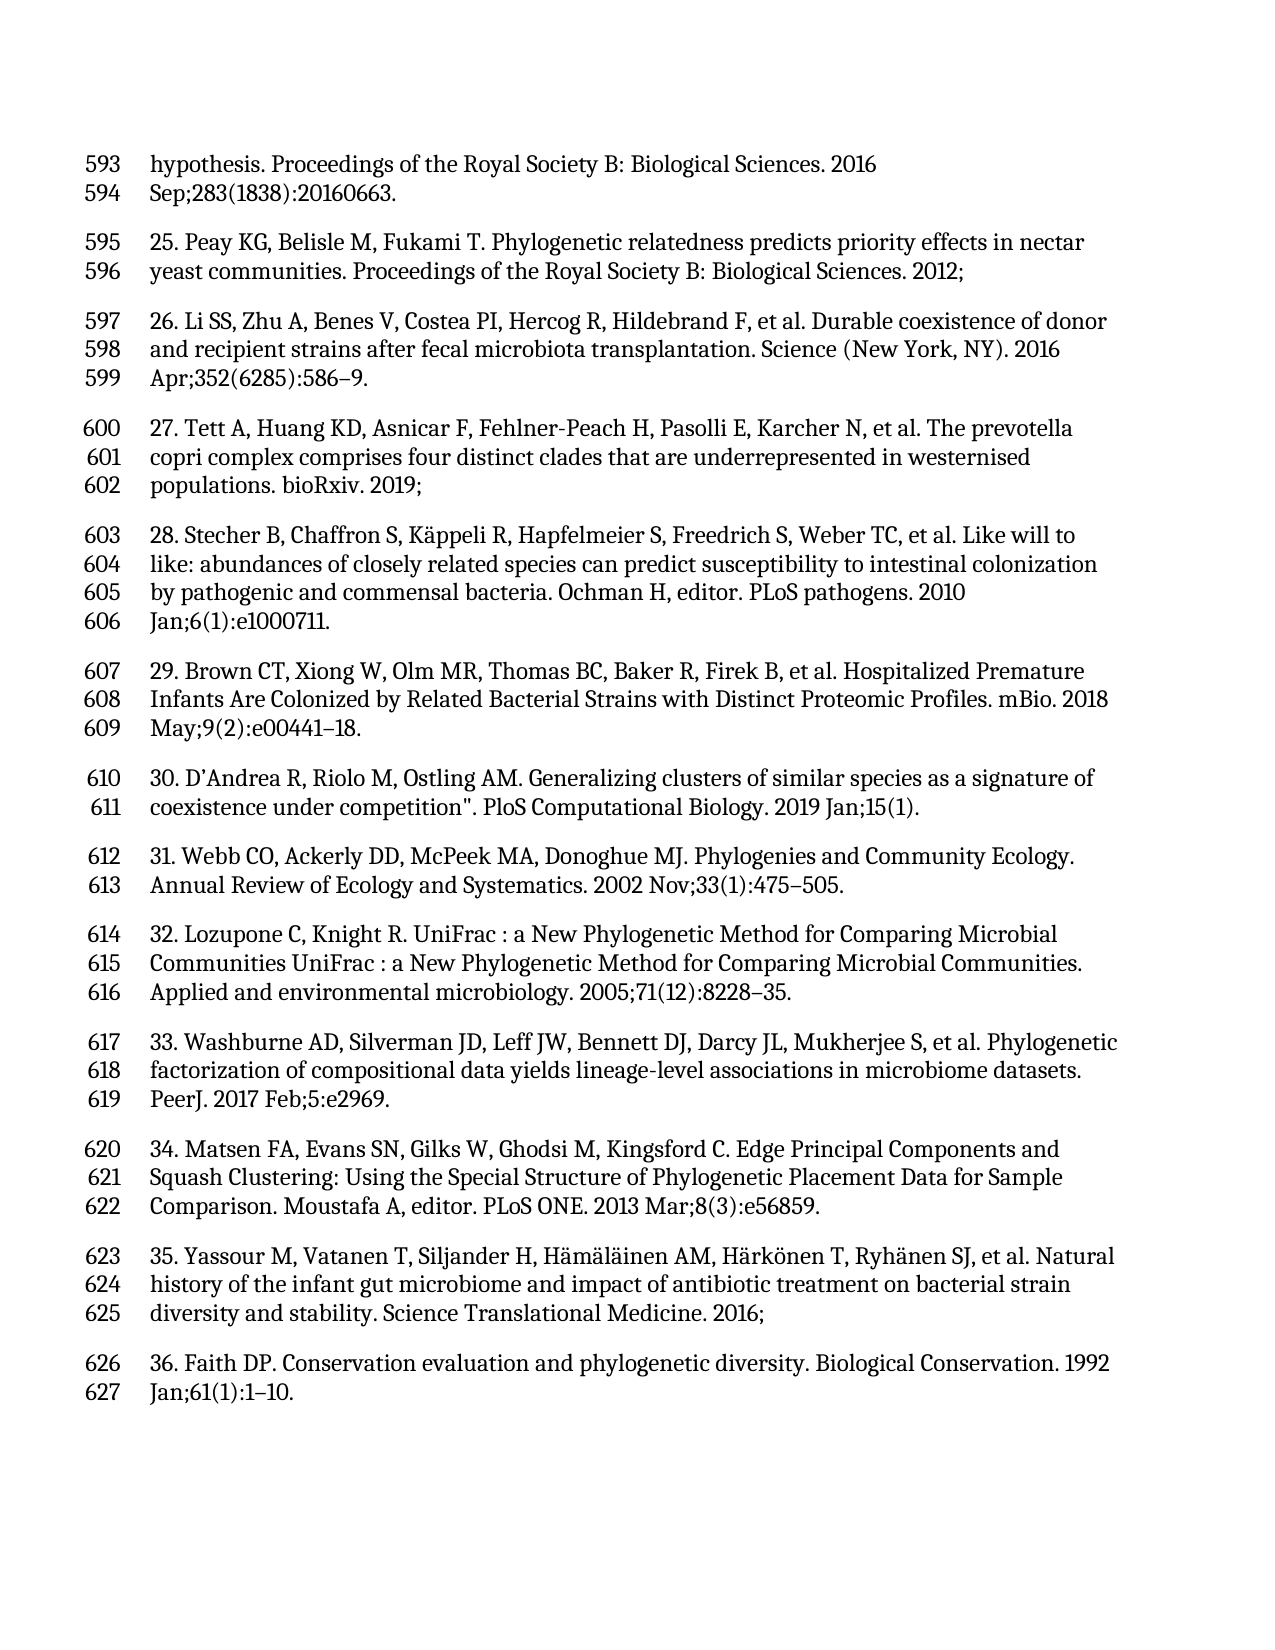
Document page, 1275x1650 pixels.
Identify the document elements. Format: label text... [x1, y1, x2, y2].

text 33. Washburne AD, Silverman JD, Leff JW, Bennett DJ, Darcy JL, Mukherjee S, et al. Phylogenetic factorization of compositional data yields lineage-level associations in microbiome datasets. PeerJ. 2017 Feb;5:e2969. [150, 1027, 1125, 1114]
text 34. Matsen FA, Evans SN, Gilks W, Ghodsi M, Kingsford C. Edge Principal Components and Squash Clustering: Using the Special Structure of Phylogenetic Placement Data for Sample Comparison. Moustafa A, editor. PLoS ONE. 2013 Mar;8(3):e56859. [150, 1134, 1125, 1221]
text 29. Brown CT, Xiong W, Olm MR, Thomas BC, Baker R, Firek B, et al. Hospitalized Premature Infants Are Colonized by Related Bacterial Strains with Distinct Proteomic Profiles. mBio. 2018 May;9(2):e00441–18. [150, 657, 1125, 743]
text 28. Stecher B, Chaffron S, Käppeli R, Hapfelmeier S, Freedrich S, Weber TC, et al. Like will to like: abundances of closely related species can predict susceptibility to intestinal colonization by pathogenic and commensal bacteria. Ochman H, editor. PLoS pathogens. 2010 Jan;6(1):e1000711. [150, 521, 1125, 636]
text 27. Tett A, Huang KD, Asnicar F, Fehlner-Peach H, Pasolli E, Karcher N, et al. The prevotella copri complex comprises four distinct clades that are underrepresented in westernised populations. bioRxiv. 2019; [150, 414, 1125, 500]
text 36. Faith DP. Conservation evaluation and phylogenetic diversity. Biological Conservation. 1992 Jan;61(1):1–10. [150, 1349, 1125, 1406]
text 31. Webb CO, Ackerly DD, McPeek MA, Donoghue MJ. Phylogenies and Community Ecology. Annual Review of Ecology and Systematics. 2002 Nov;33(1):475–505. [150, 842, 1125, 899]
text 32. Lozupone C, Knight R. UniFrac : a New Phylogenetic Method for Comparing Microbial Communities UniFrac : a New Phylogenetic Method for Comparing Microbial Communities. Applied and environmental microbiology. 2005;71(12):8228–35. [150, 920, 1125, 1007]
text 35. Yassour M, Vatanen T, Siljander H, Hämäläinen AM, Härkönen T, Ryhänen SJ, et al. Natural history of the infant gut microbiome and impact of antibiotic treatment on bacterial strain diversity and stability. Science Translational Medicine. 2016; [150, 1242, 1125, 1328]
text 30. D’Andrea R, Riolo M, Ostling AM. Generalizing clusters of similar species as a signature of coexistence under competition". PloS Computational Biology. 2019 Jan;15(1). [150, 764, 1125, 821]
